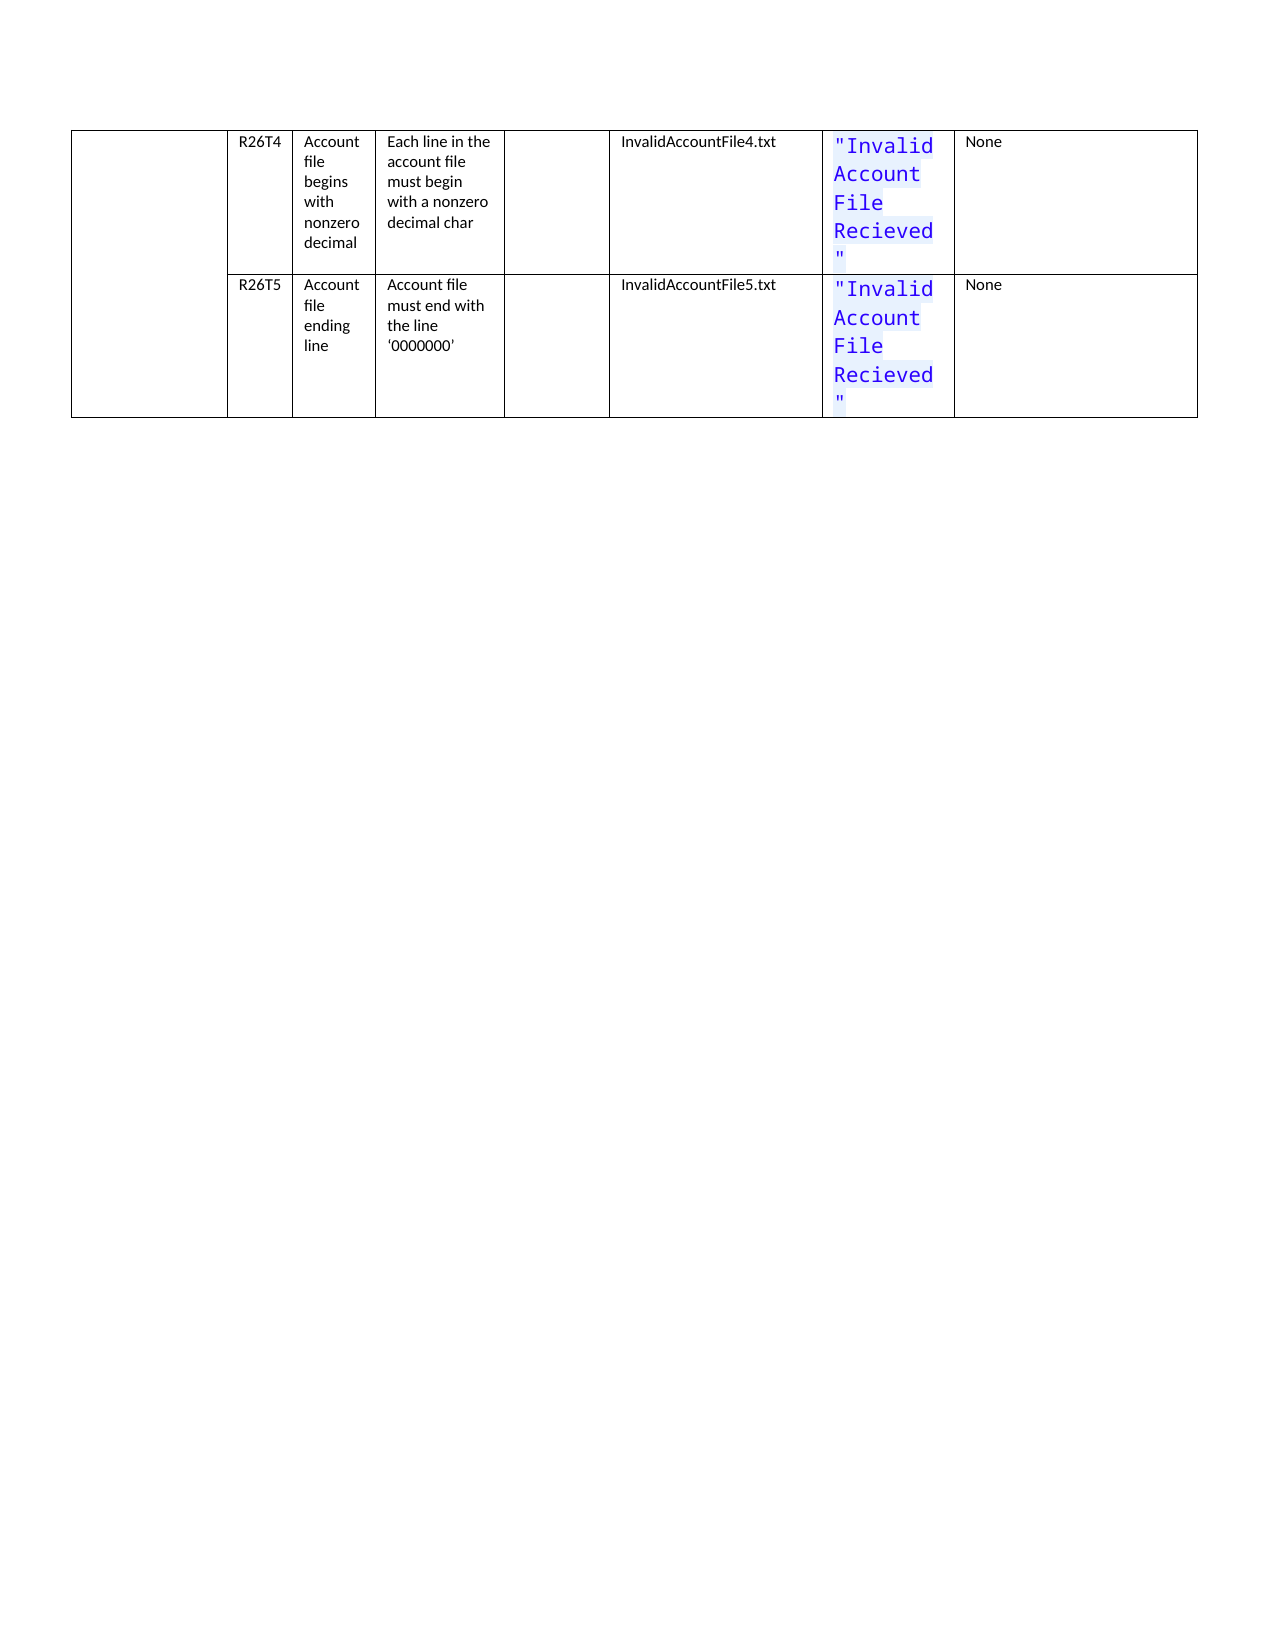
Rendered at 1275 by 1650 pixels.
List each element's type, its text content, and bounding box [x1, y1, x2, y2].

table_cell R26T4 [228, 131, 292, 273]
table_cell None [955, 275, 1197, 417]
table_cell Each line in the account file must begin with a nonzero decimal char [376, 131, 504, 273]
table_cell InvalidAccountFile5.txt [610, 275, 822, 417]
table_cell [823, 131, 954, 273]
table_cell InvalidAccountFile4.txt [610, 131, 822, 273]
table_cell R26T5 [228, 275, 292, 417]
table_cell "Invalid Account File Recieved" [846, 275, 954, 417]
table_cell [505, 131, 609, 273]
table_cell Account file begins with nonzero decimal [293, 131, 375, 273]
table_cell Account file must end with the line ‘0000000’ [376, 275, 504, 417]
table_cell None [955, 131, 1197, 273]
table_cell [505, 275, 609, 417]
table_cell Account file ending line [293, 275, 375, 417]
